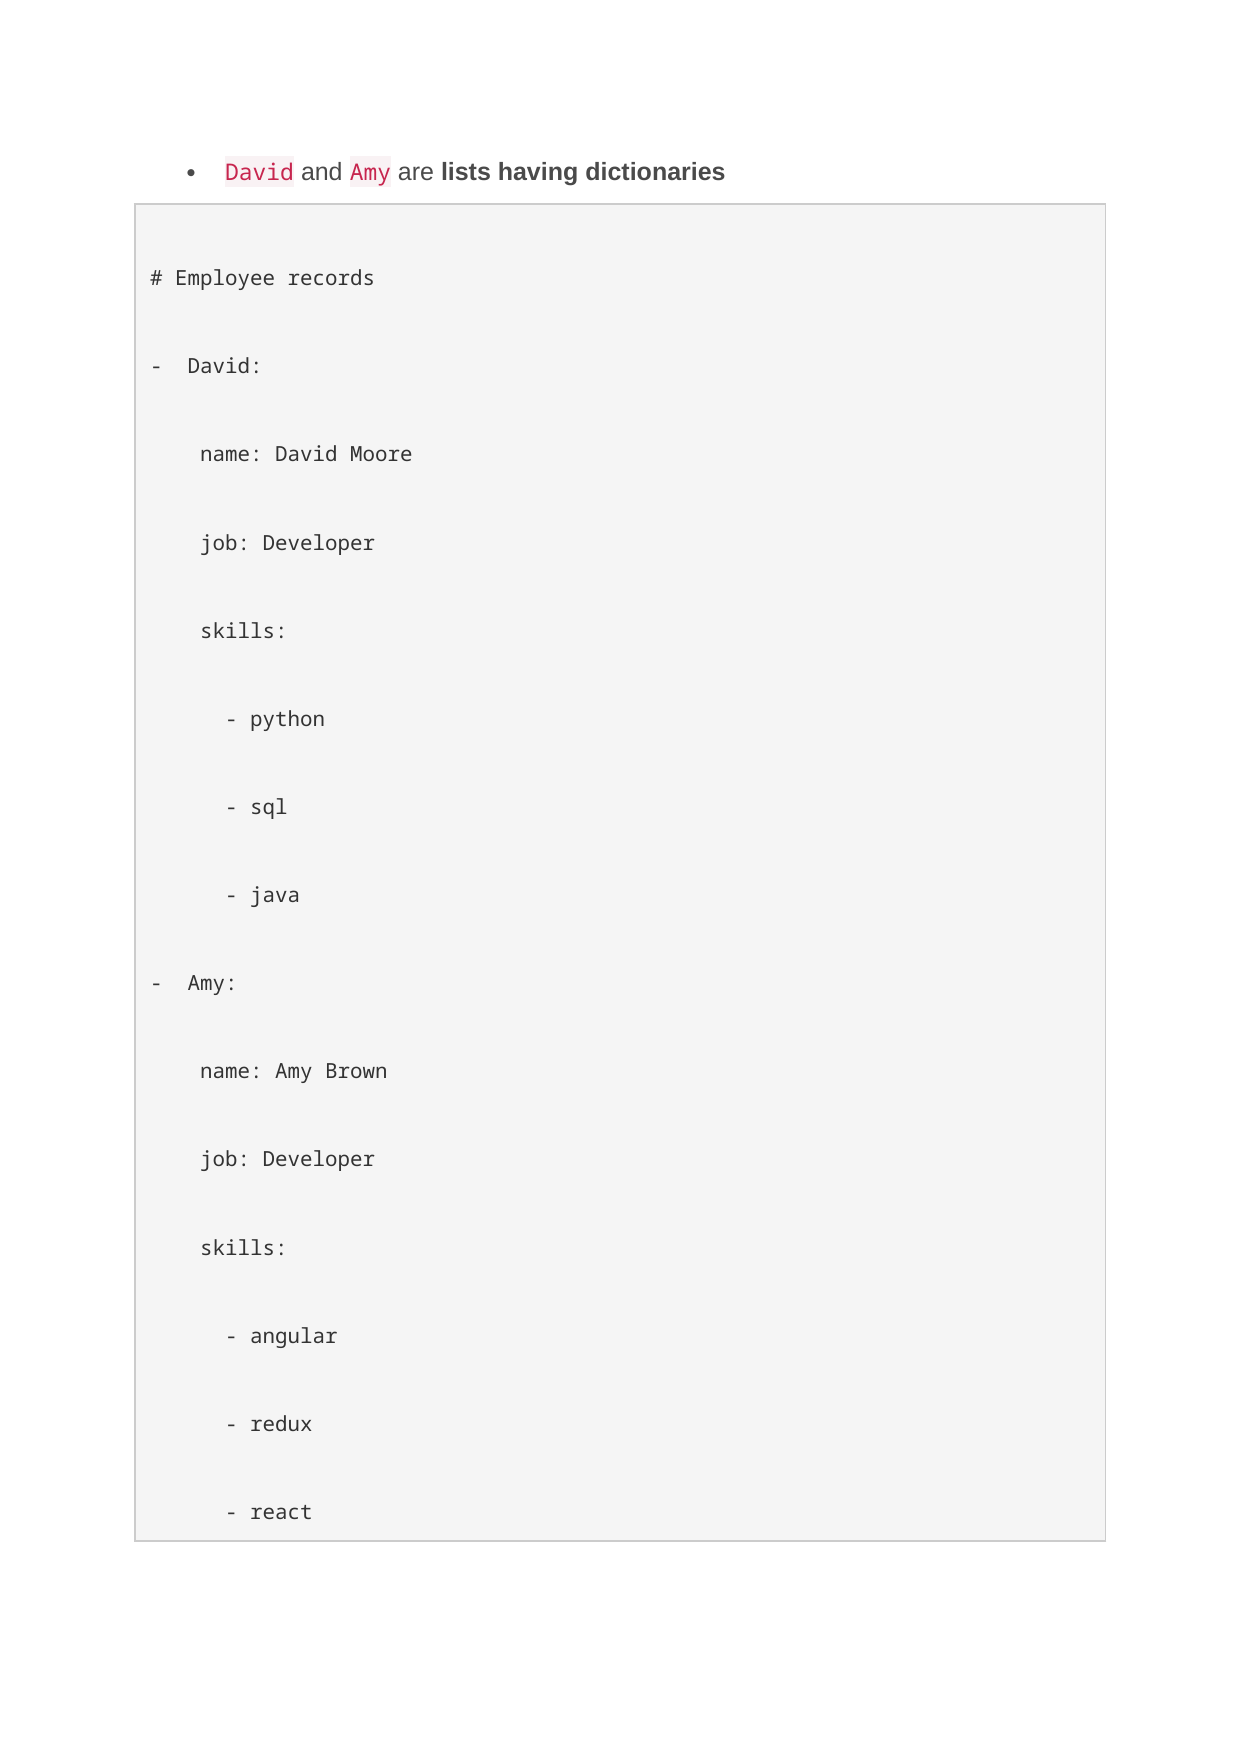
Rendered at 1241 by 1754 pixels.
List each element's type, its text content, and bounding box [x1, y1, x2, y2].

text - David: [136, 335, 1105, 379]
text skills: [136, 600, 1105, 644]
text - java [136, 864, 1105, 908]
text - react [136, 1481, 1105, 1540]
text - angular [136, 1305, 1105, 1349]
text - python [136, 688, 1105, 732]
text - sql [136, 776, 1105, 820]
list David and Amy are lists having dictionaries [187, 150, 1090, 187]
text - Amy: [136, 952, 1105, 996]
text - redux [136, 1393, 1105, 1437]
text name: David Moore [136, 423, 1105, 467]
text job: Developer [136, 512, 1105, 556]
text skills: [136, 1217, 1105, 1261]
text name: Amy Brown [136, 1040, 1105, 1084]
text job: Developer [136, 1128, 1105, 1172]
text # Employee records [136, 247, 1105, 291]
